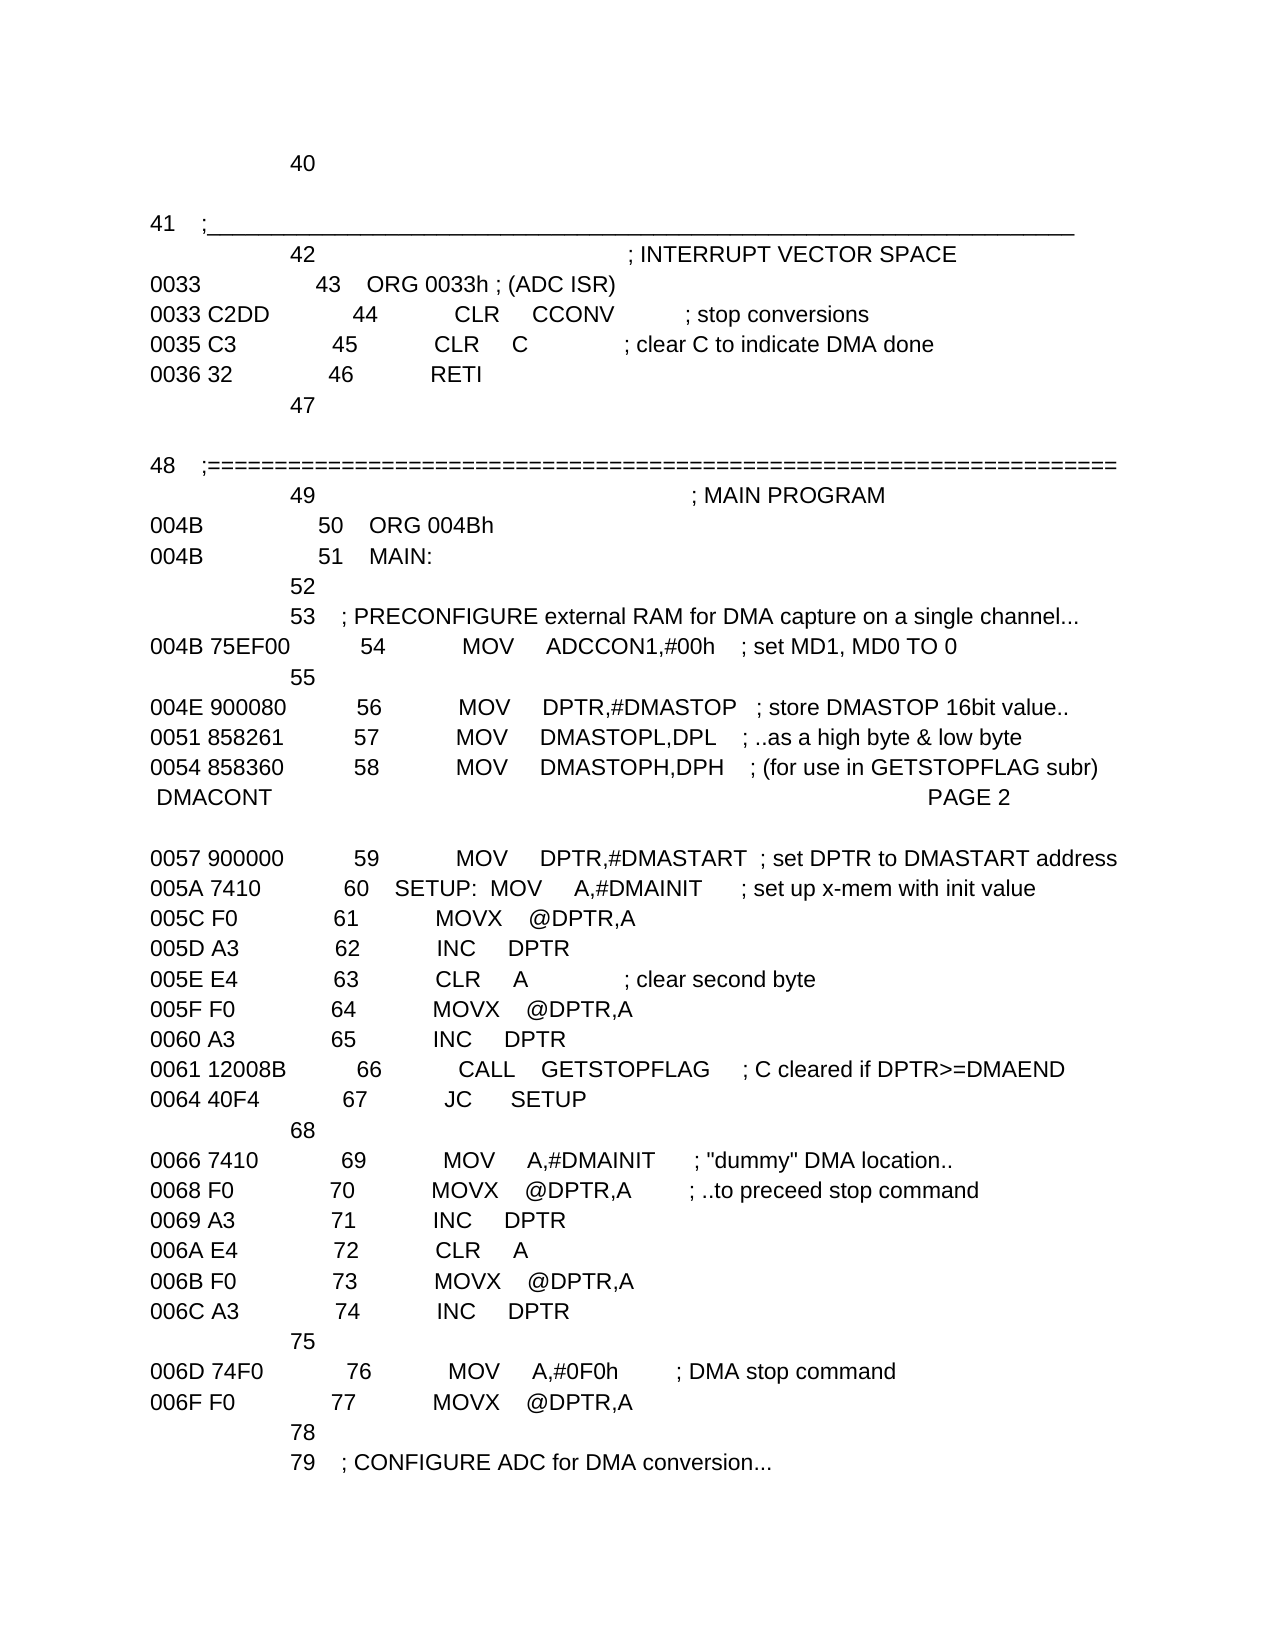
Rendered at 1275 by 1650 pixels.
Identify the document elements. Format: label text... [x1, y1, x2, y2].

text 005D A3 62 INC DPTR [150, 935, 1125, 962]
text 004B 75EF00 54 MOV ADCCON1,#00h ; set MD1, MD0 TO 0 [150, 633, 1125, 660]
text 0064 40F4 67 JC SETUP [150, 1086, 1125, 1113]
text 47 [150, 392, 1125, 418]
text 004E 900080 56 MOV DPTR,#DMASTOP ; store DMASTOP 16bit value.. [150, 694, 1125, 720]
text 78 [150, 1419, 1125, 1445]
text 005F F0 64 MOVX @DPTR,A [150, 996, 1125, 1022]
text 41 ;____________________________________________________________________ [150, 180, 1125, 237]
text 006C A3 74 INC DPTR [150, 1298, 1125, 1324]
text 004B 50 ORG 004Bh [150, 512, 1125, 539]
text 0061 12008B 66 CALL GETSTOPFLAG ; C cleared if DPTR>=DMAEND [150, 1056, 1125, 1083]
text 006B F0 73 MOVX @DPTR,A [150, 1268, 1125, 1294]
text 005E E4 63 CLR A ; clear second byte [150, 966, 1125, 992]
text 0054 858360 58 MOV DMASTOPH,DPH ; (for use in GETSTOPFLAG subr) [150, 754, 1125, 781]
text 006F F0 77 MOVX @DPTR,A [150, 1388, 1125, 1415]
text 55 [150, 663, 1125, 690]
text 0066 7410 69 MOV A,#DMAINIT ; "dummy" DMA location.. [150, 1147, 1125, 1173]
text 004B 51 MAIN: [150, 543, 1125, 569]
text 0035 C3 45 CLR C ; clear C to indicate DMA done [150, 331, 1125, 358]
text 0051 858261 57 MOV DMASTOPL,DPL ; ..as a high byte & low byte [150, 724, 1125, 750]
text 48 ;==================================================================== [150, 422, 1125, 478]
text 53 ; PRECONFIGURE external RAM for DMA capture on a single channel... [150, 603, 1125, 629]
text 0060 A3 65 INC DPTR [150, 1026, 1125, 1052]
text 005A 7410 60 SETUP: MOV A,#DMAINIT ; set up x-mem with init value [150, 875, 1125, 901]
text 40 [150, 150, 1125, 176]
text 52 [150, 573, 1125, 599]
text 006A E4 72 CLR A [150, 1237, 1125, 1264]
text 0057 900000 59 MOV DPTR,#DMASTART ; set DPTR to DMASTART address [150, 845, 1125, 871]
text 006D 74F0 76 MOV A,#0F0h ; DMA stop command [150, 1358, 1125, 1385]
text 005C F0 61 MOVX @DPTR,A [150, 905, 1125, 932]
text 75 [150, 1328, 1125, 1354]
text 79 ; CONFIGURE ADC for DMA conversion... [150, 1449, 1125, 1475]
text 49 ; MAIN PROGRAM [150, 482, 1125, 509]
text 0033 C2DD 44 CLR CCONV ; stop conversions [150, 301, 1125, 327]
text 0036 32 46 RETI [150, 361, 1125, 388]
text 0068 F0 70 MOVX @DPTR,A ; ..to preceed stop command [150, 1177, 1125, 1203]
text 0069 A3 71 INC DPTR [150, 1207, 1125, 1234]
text 0033 43 ORG 0033h ; (ADC ISR) [150, 271, 1125, 297]
text 68 [150, 1117, 1125, 1143]
text 42 ; INTERRUPT VECTOR SPACE [150, 241, 1125, 267]
text DMACONT PAGE 2 [150, 784, 1125, 811]
